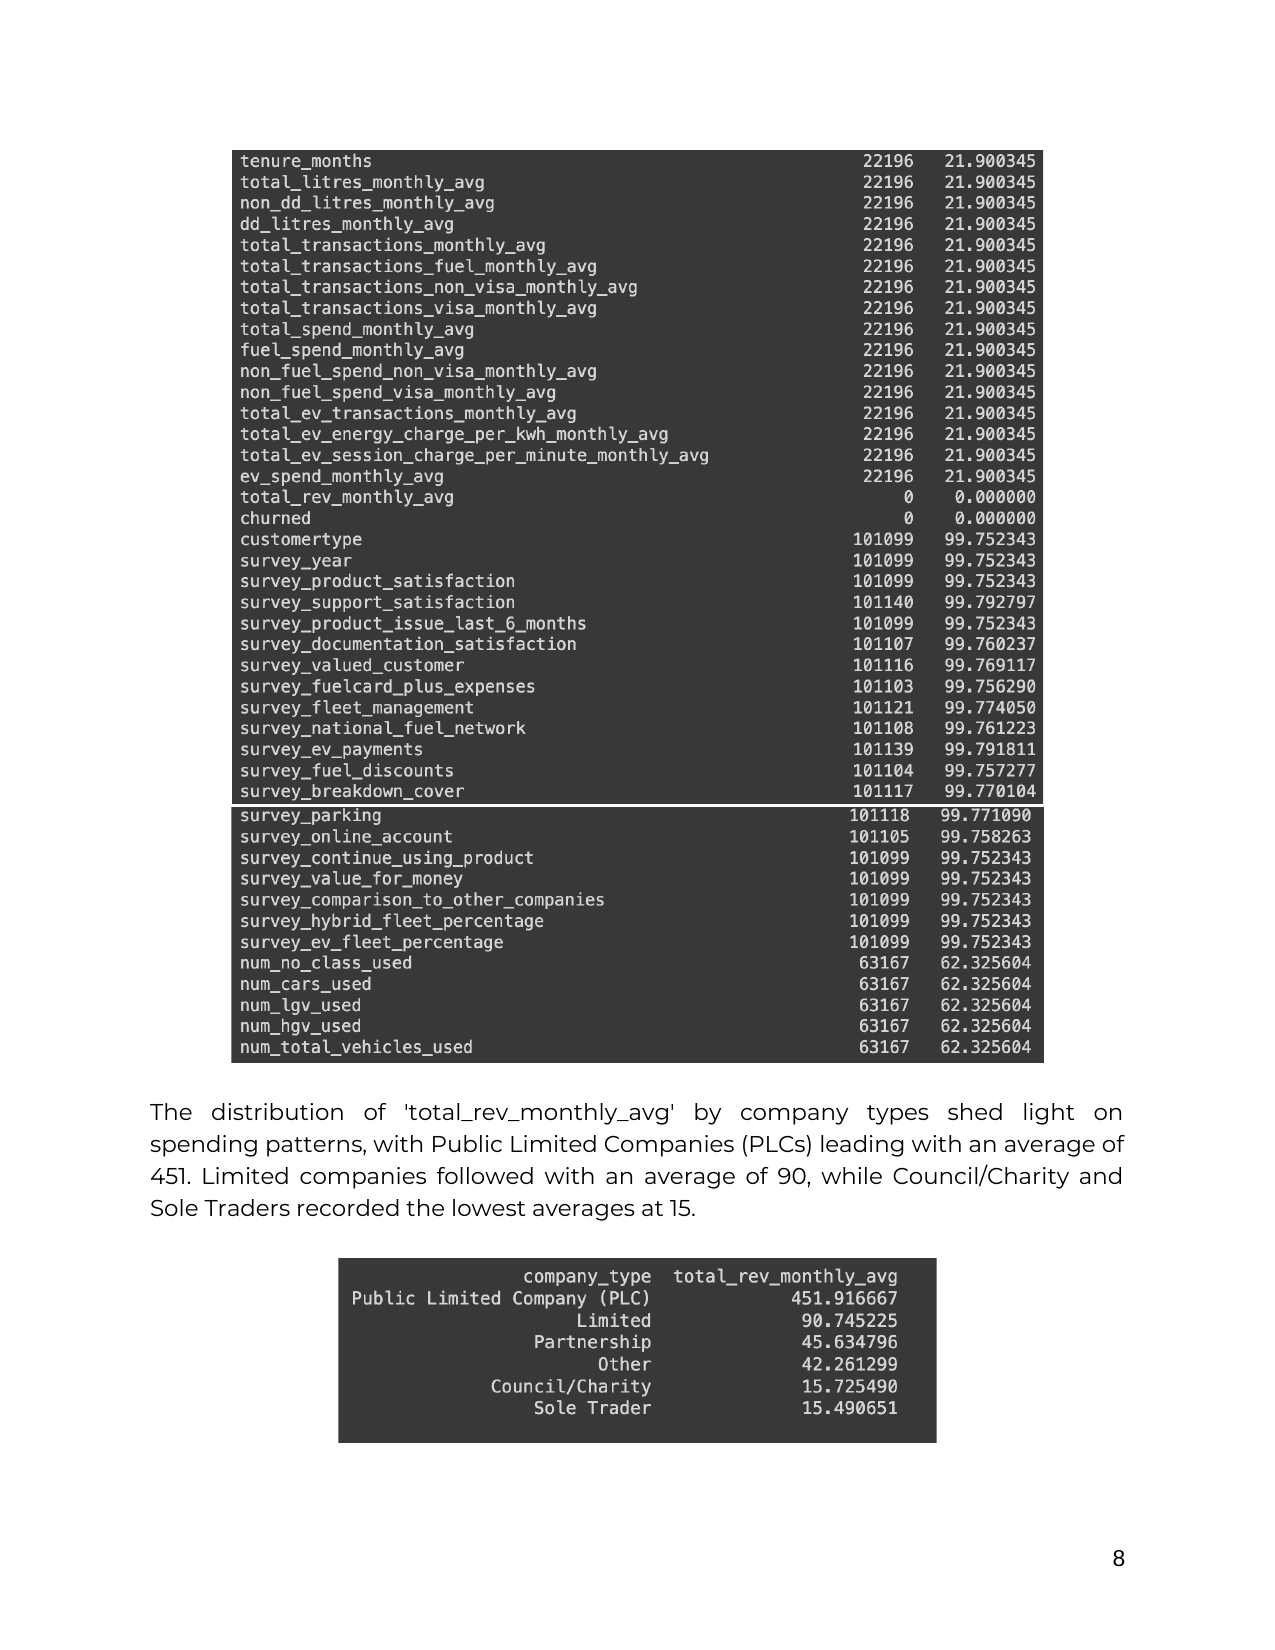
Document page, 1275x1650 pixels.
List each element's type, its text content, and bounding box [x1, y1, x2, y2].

picture [338, 1258, 937, 1443]
picture [231, 807, 1044, 1063]
picture [232, 150, 1044, 804]
text The distribution of 'total_rev_monthly_avg' by company types shed light on spending patterns, with Public Limited Companies (PLCs) leading with an average of 451. Limited companies followed with an average of 90, while Council/Charity and Sole Traders recorded the lowest averages at 15. [150, 1098, 1125, 1222]
